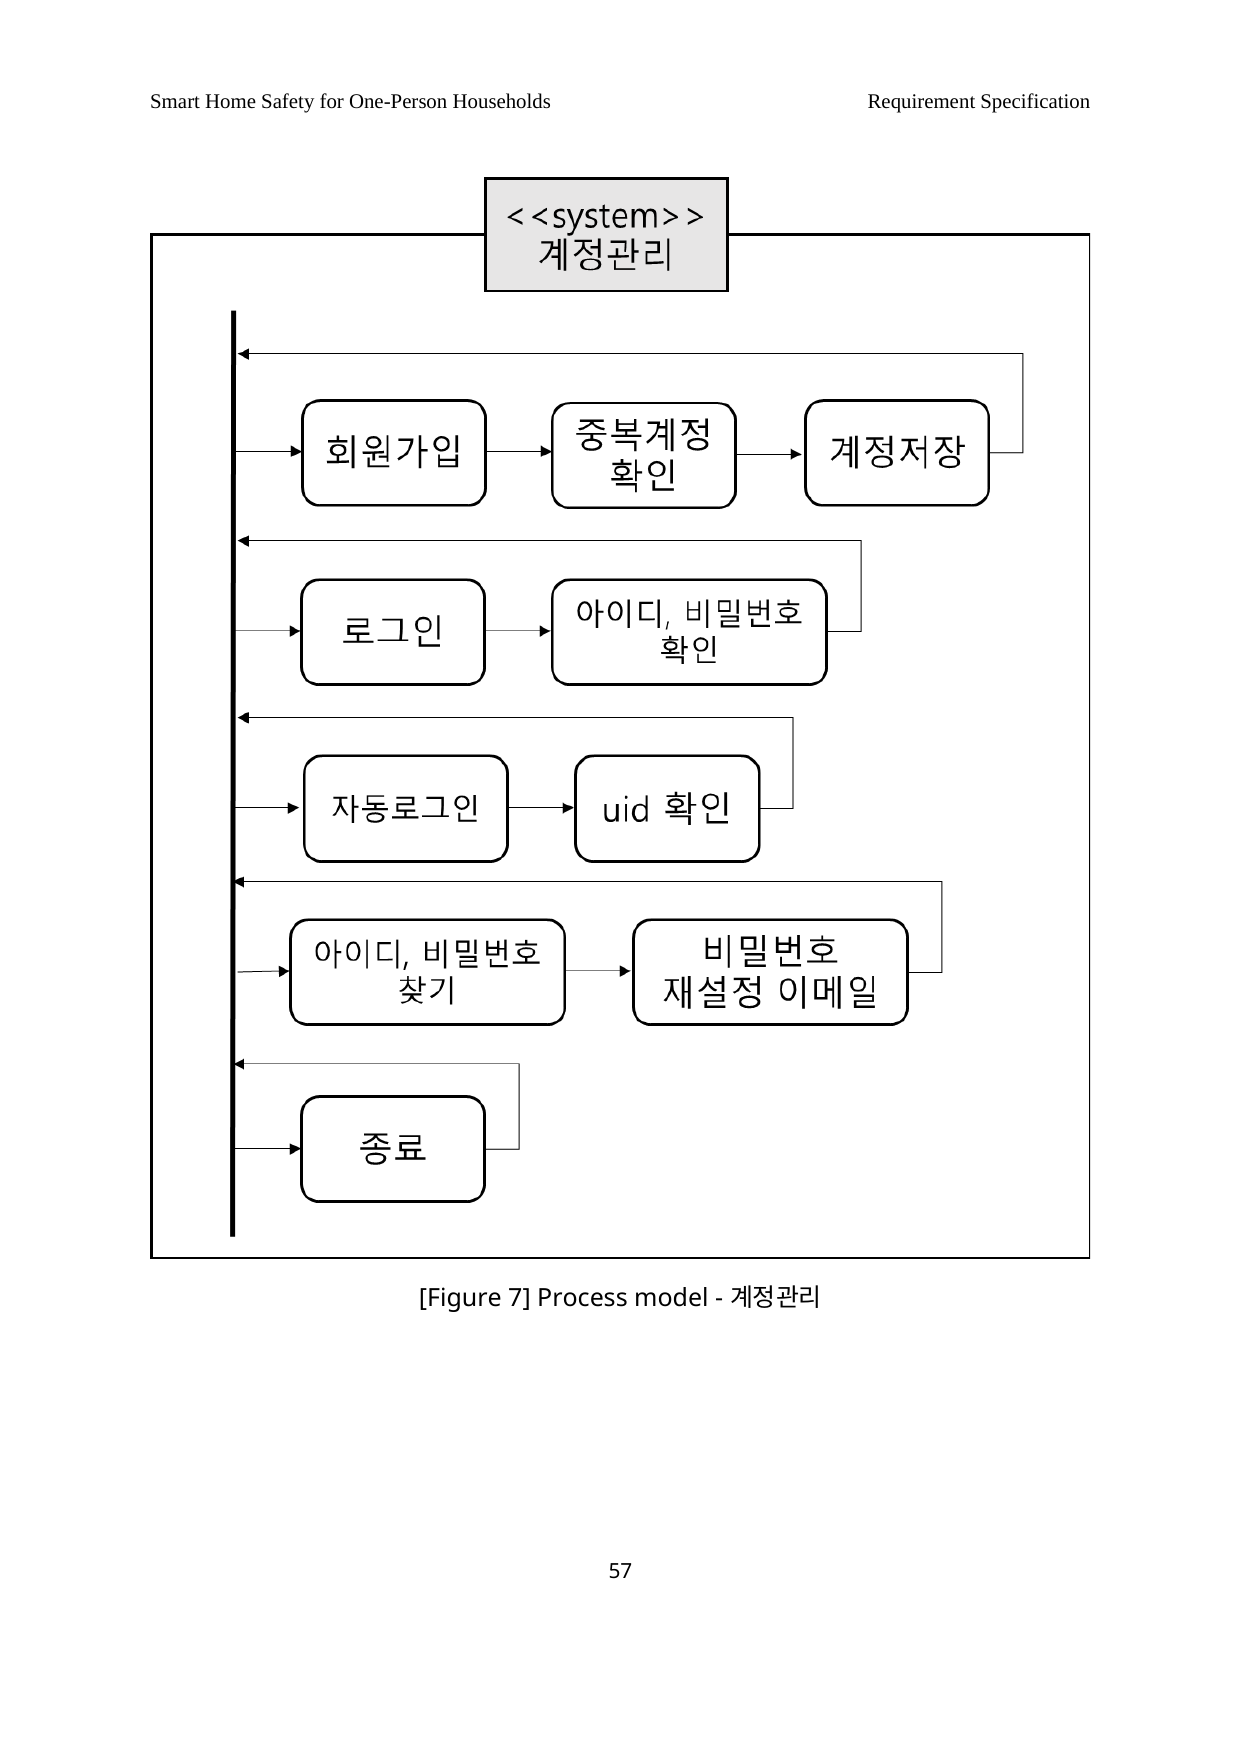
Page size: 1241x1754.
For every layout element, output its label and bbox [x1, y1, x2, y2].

picture [150, 177, 1091, 1259]
